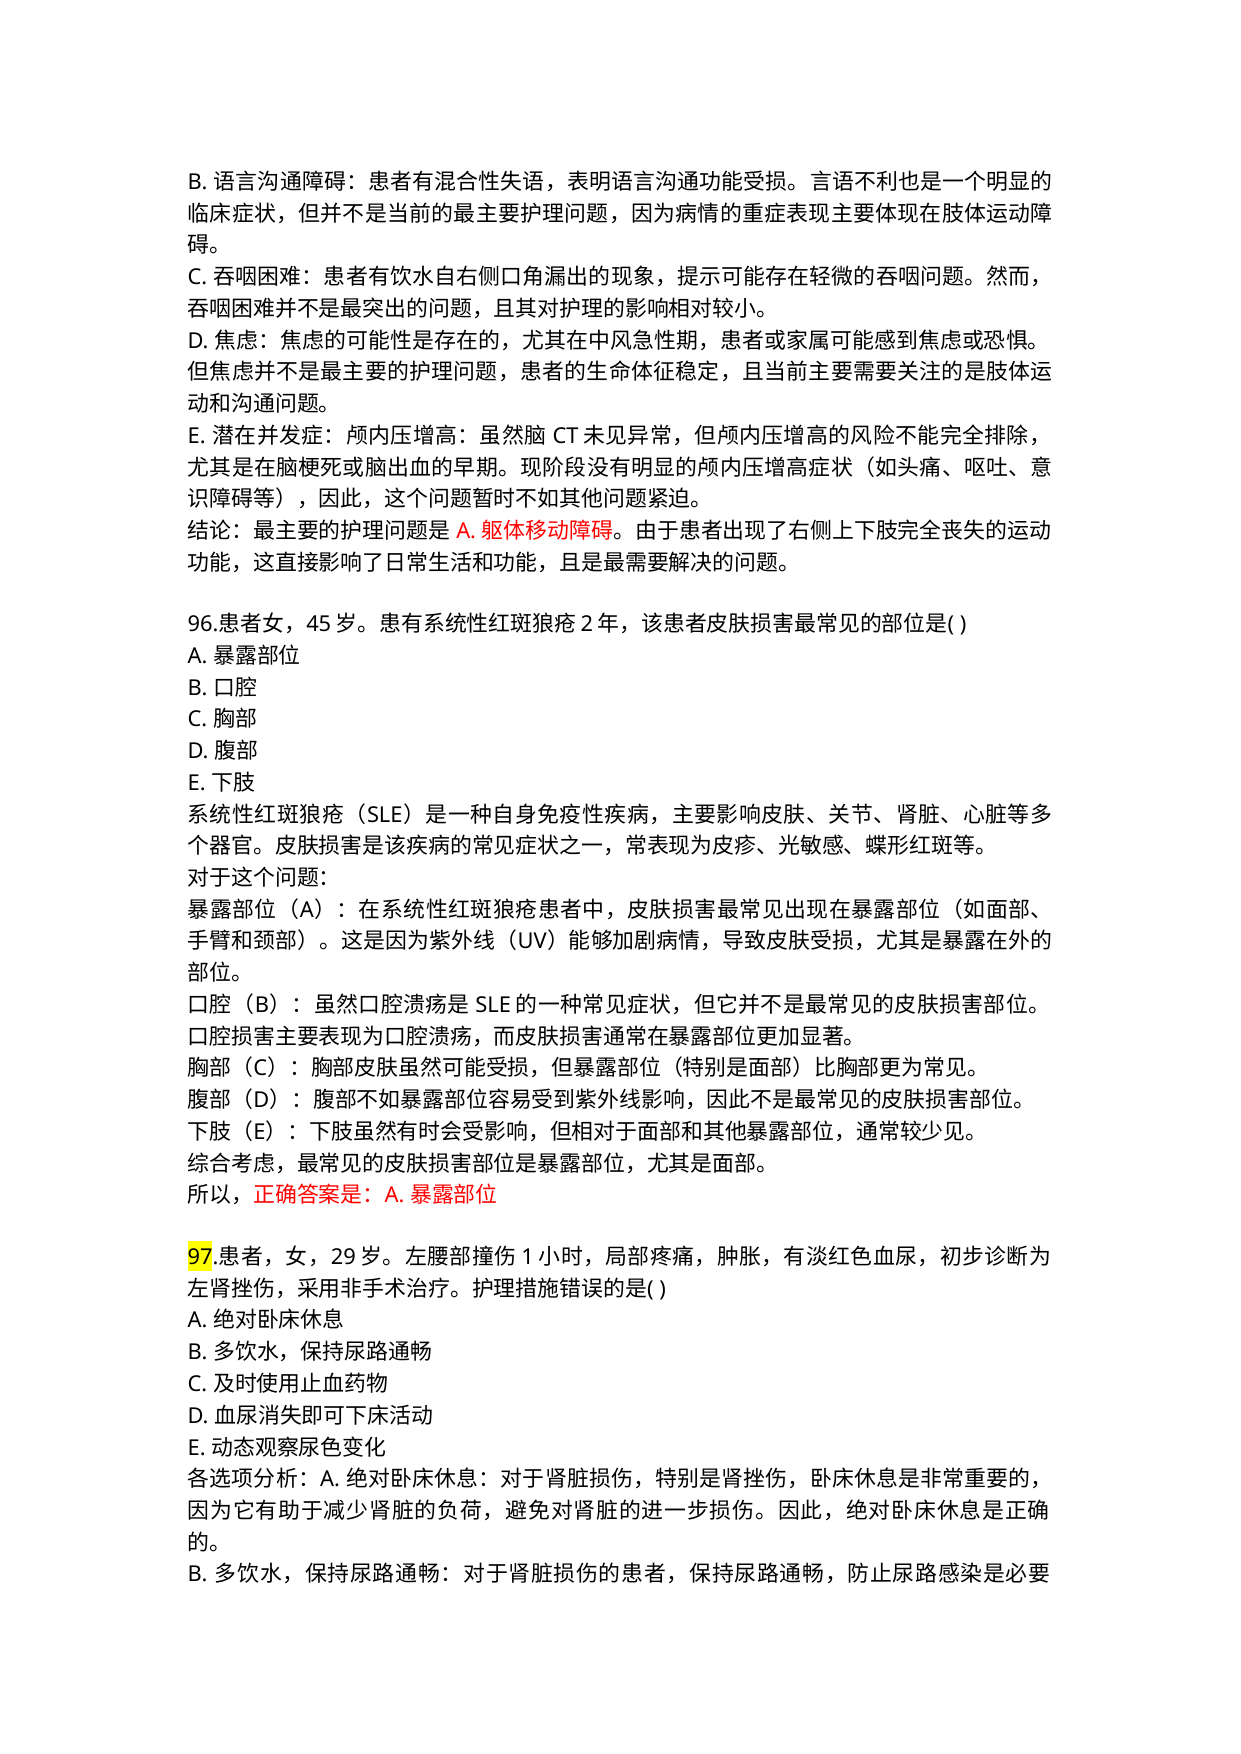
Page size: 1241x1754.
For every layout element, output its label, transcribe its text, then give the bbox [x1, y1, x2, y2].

text 各选项分析：A. 绝对卧床休息：对于肾脏损伤，特别是肾挫伤，卧床休息是非常重要的，因为它有助于减少肾脏的负荷，避免对肾脏的进一步损伤。因此，绝对卧床休息是正确的。 [187, 1461, 1053, 1556]
text 暴露部位（A）：在系统性红斑狼疮患者中，皮肤损害最常见出现在暴露部位（如面部、手臂和颈部）。这是因为紫外线（UV）能够加剧病情，导致皮肤受损，尤其是暴露在外的部位。 [187, 892, 1053, 987]
text C. 及时使用止血药物 [187, 1366, 1053, 1398]
text 所以，正确答案是：A. 暴露部位 [187, 1177, 1053, 1209]
text E. 动态观察尿色变化 [187, 1429, 1053, 1461]
text 腹部（D）：腹部不如暴露部位容易受到紫外线影响，因此不是最常见的皮肤损害部位。 [187, 1082, 1053, 1114]
text E. 下肢 [187, 765, 1053, 797]
text 下肢（E）：下肢虽然有时会受影响，但相对于面部和其他暴露部位，通常较少见。 [187, 1114, 1053, 1146]
text D. 血尿消失即可下床活动 [187, 1398, 1053, 1429]
text A. 暴露部位 [187, 638, 1053, 669]
text B. 语言沟通障碍：患者有混合性失语，表明语言沟通功能受损。言语不利也是一个明显的临床症状，但并不是当前的最主要护理问题，因为病情的重症表现主要体现在肢体运动障碍。 [179, 162, 1061, 259]
text C. 吞咽困难：患者有饮水自右侧口角漏出的现象，提示可能存在轻微的吞咽问题。然而，吞咽困难并不是最突出的问题，且其对护理的影响相对较小。 [187, 259, 1053, 323]
text 对于这个问题： [187, 860, 1053, 892]
text D. 焦虑：焦虑的可能性是存在的，尤其在中风急性期，患者或家属可能感到焦虑或恐惧。但焦虑并不是最主要的护理问题，患者的生命体征稳定，且当前主要需要关注的是肢体运动和沟通问题。 [187, 323, 1053, 418]
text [179, 1556, 1061, 1590]
text 96.患者女，45岁。患有系统性红斑狼疮2年，该患者皮肤损害最常见的部位是( ) [187, 606, 1053, 638]
text B. 多饮水，保持尿路通畅 [187, 1334, 1053, 1366]
text C. 胸部 [187, 701, 1053, 733]
text 胸部（C）：胸部皮肤虽然可能受损，但暴露部位（特别是面部）比胸部更为常见。 [187, 1050, 1053, 1082]
text A. 绝对卧床休息 [187, 1302, 1053, 1334]
text 系统性红斑狼疮（SLE）是一种自身免疫性疾病，主要影响皮肤、关节、肾脏、心脏等多个器官。皮肤损害是该疾病的常见症状之一，常表现为皮疹、光敏感、蝶形红斑等。 [187, 797, 1053, 860]
text 97.患者，女，29岁。左腰部撞伤1小时，局部疼痛，肿胀，有淡红色血尿，初步诊断为左肾挫伤，采用非手术治疗。护理措施错误的是( ) [187, 1239, 1053, 1302]
text 结论：最主要的护理问题是 A. 躯体移动障碍。由于患者出现了右侧上下肢完全丧失的运动功能，这直接影响了日常生活和功能，且是最需要解决的问题。 [187, 513, 1053, 576]
text E. 潜在并发症：颅内压增高：虽然脑CT未见异常，但颅内压增高的风险不能完全排除，尤其是在脑梗死或脑出血的早期。现阶段没有明显的颅内压增高症状（如头痛、呕吐、意识障碍等），因此，这个问题暂时不如其他问题紧迫。 [187, 418, 1053, 513]
text B. 口腔 [187, 669, 1053, 701]
text 口腔（B）：虽然口腔溃疡是SLE的一种常见症状，但它并不是最常见的皮肤损害部位。口腔损害主要表现为口腔溃疡，而皮肤损害通常在暴露部位更加显著。 [187, 987, 1053, 1050]
text D. 腹部 [187, 733, 1053, 765]
text 综合考虑，最常见的皮肤损害部位是暴露部位，尤其是面部。 [187, 1146, 1053, 1177]
